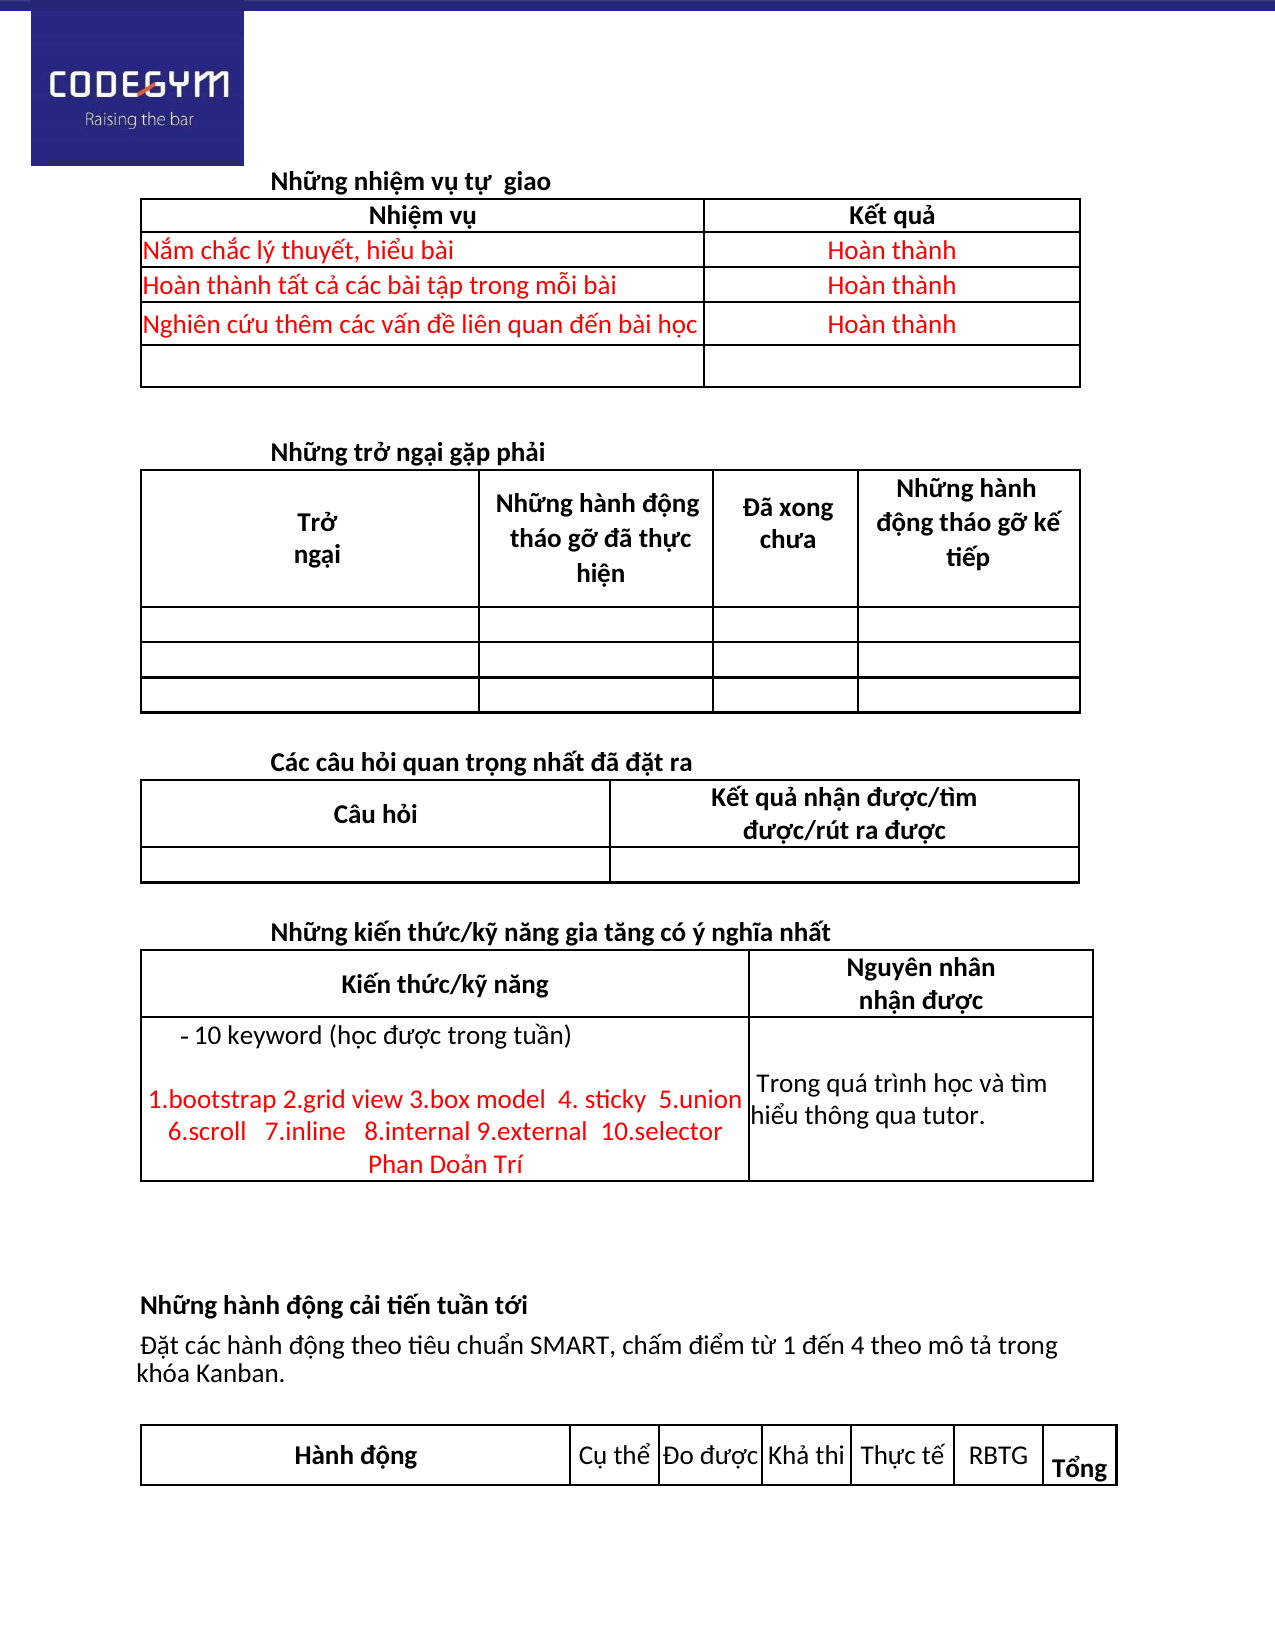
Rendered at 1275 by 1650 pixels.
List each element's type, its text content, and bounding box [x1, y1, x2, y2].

table_header Nhiệm vụ [142, 200, 703, 231]
table_cell Hoàn thành tất cả các bài tập trong mỗi bài [142, 268, 703, 301]
table_cell [859, 679, 1079, 711]
table_header RBTG [955, 1426, 1042, 1484]
table_cell [480, 679, 712, 711]
table_cell Hoàn thành [705, 233, 1079, 266]
table_cell [142, 346, 703, 386]
table_cell [142, 679, 478, 711]
table_cell [480, 608, 712, 641]
table_header Đã xong chưa [714, 471, 857, 606]
text Đặt các hành động theo tiêu chuẩn SMART, chấm điểm từ 1 đến 4 theo mô tả trong khóa Kanban. [136, 1331, 1117, 1389]
table_header Câu hỏi [142, 781, 609, 846]
table_cell [714, 679, 857, 711]
table_cell [714, 608, 857, 641]
table_header Tổng [1044, 1426, 1115, 1484]
table_cell [142, 643, 478, 676]
table_header Kết quả nhận được/tìm được/rút ra được [611, 781, 1078, 846]
text Các câu hỏi quan trọng nhất đã đặt ra [270, 746, 1131, 778]
table_cell [705, 346, 1079, 386]
table_header Hành động [142, 1426, 569, 1484]
table_header Thực tế [852, 1426, 953, 1484]
picture [0, 0, 1275, 166]
table_header Cụ thể [571, 1426, 658, 1484]
table_cell Nghiên cứu thêm các vấn đề liên quan đến bài học [142, 303, 703, 344]
text Những trở ngại gặp phải [270, 436, 1131, 469]
text Những kiến thức/kỹ năng gia tăng có ý nghĩa nhất [270, 915, 1131, 948]
table_cell [611, 848, 1078, 881]
table_header Trở ngại [142, 471, 478, 606]
table_header Những hành động tháo gỡ đã thực hiện [480, 471, 712, 606]
table_cell [859, 608, 1079, 641]
table_cell [859, 643, 1079, 676]
text Những nhiệm vụ tự giao [270, 164, 1131, 198]
table_cell [714, 643, 857, 676]
table_header Kiến thức/kỹ năng [142, 951, 748, 1016]
table_header Những hành động tháo gỡ kế tiếp [859, 471, 1079, 606]
table_cell Nắm chắc lý thuyết, hiểu bài [142, 233, 703, 266]
table_cell Hoàn thành [705, 268, 1079, 301]
table_cell 10 keyword (học được trong tuần) 1.bootstrap 2.grid view 3.box model 4. sticky 5.union 6.scroll 7.inline 8.internal 9.external 10.selector Phan Doản Trí [142, 1018, 748, 1180]
text Những hành động cải tiến tuần tới [125, 1288, 1131, 1321]
table_header Khả thi [763, 1426, 850, 1484]
table_cell [480, 643, 712, 676]
table_header Đo được [660, 1426, 761, 1484]
table_cell [142, 608, 478, 641]
table_header Nguyên nhân nhận được [750, 951, 1092, 1016]
table_header Kết quả [705, 200, 1079, 231]
table_cell [142, 848, 609, 881]
table_cell Trong quá trình học và tìm hiểu thông qua tutor. [750, 1018, 1092, 1180]
table_cell Hoàn thành [705, 303, 1079, 344]
